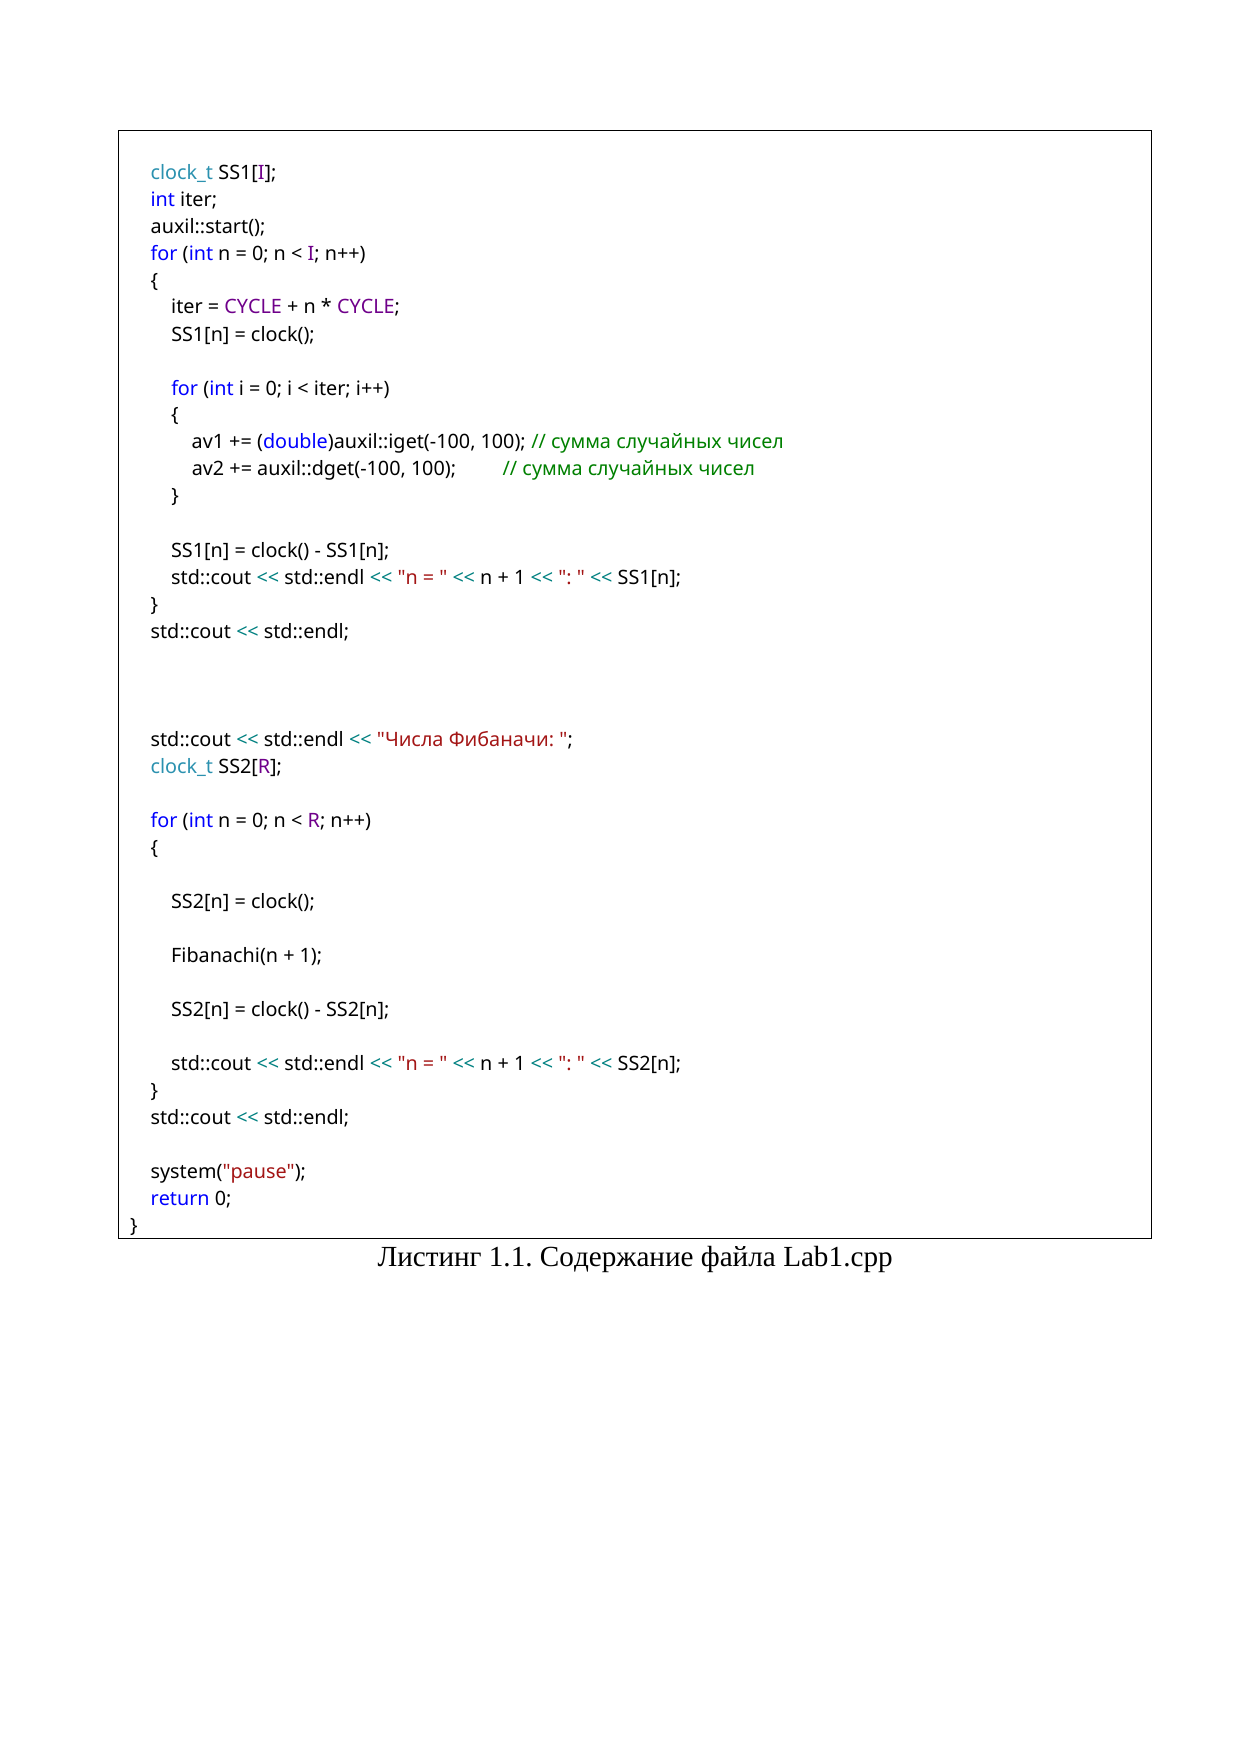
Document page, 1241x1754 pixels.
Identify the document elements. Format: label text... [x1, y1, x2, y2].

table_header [119, 131, 1151, 1238]
text Листинг 1.1. Содержание файла Lab1.cpp [118, 1239, 1152, 1273]
